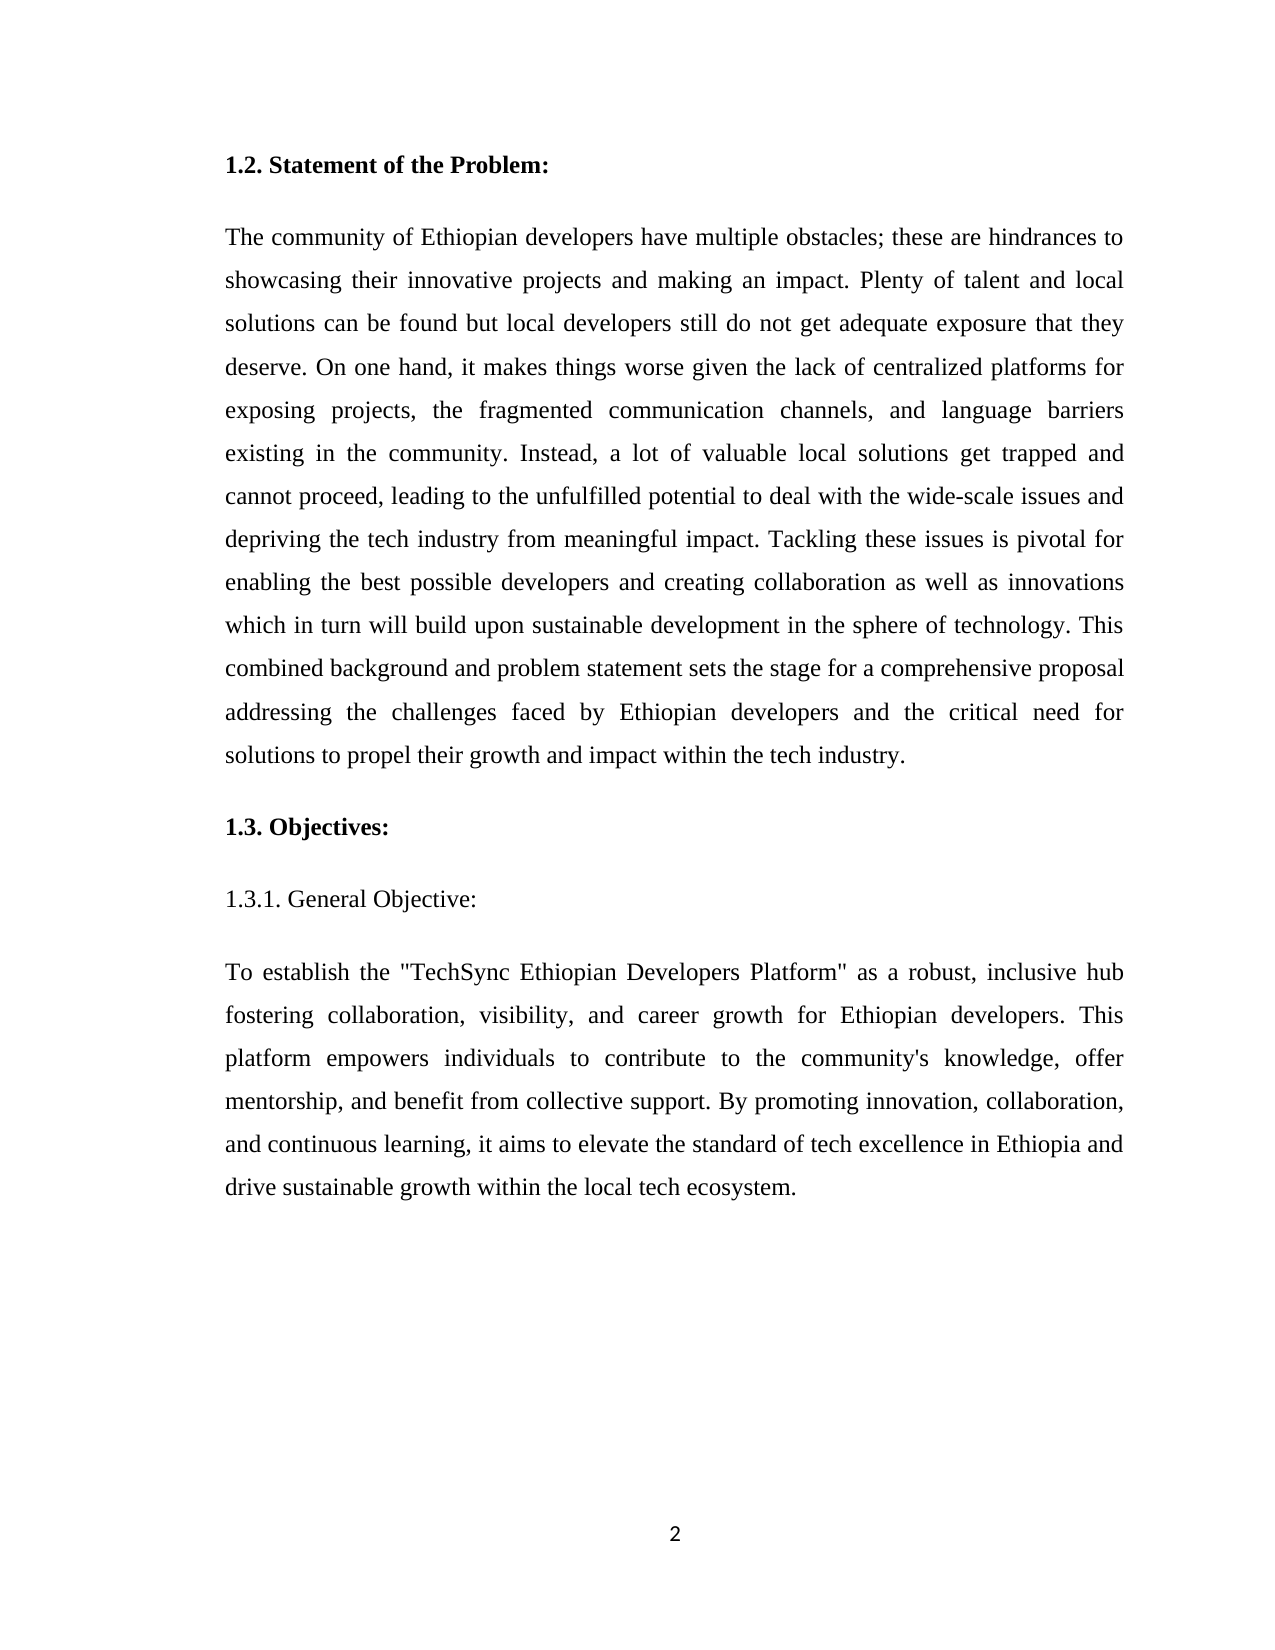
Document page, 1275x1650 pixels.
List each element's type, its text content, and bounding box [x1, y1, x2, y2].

text To establish the "TechSync Ethiopian Developers Platform" as a robust, inclusive hub fostering collaboration, visibility, and career growth for Ethiopian developers. This platform empowers individuals to contribute to the community's knowledge, offer mentorship, and benefit from collective support. By promoting innovation, collaboration, and continuous learning, it aims to elevate the standard of tech excellence in Ethiopia and drive sustainable growth within the local tech ecosystem. [225, 957, 1125, 1201]
text The community of Ethiopian developers have multiple obstacles; these are hindrances to showcasing their innovative projects and making an impact. Plenty of talent and local solutions can be found but local developers still do not get adequate exposure that they deserve. On one hand, it makes things worse given the lack of centralized platforms for exposing projects, the fragmented communication channels, and language barriers existing in the community. Instead, a lot of valuable local solutions get trapped and cannot proceed, leading to the unfulfilled potential to deal with the wide-scale issues and depriving the tech industry from meaningful impact. Tackling these issues is pivotal for enabling the best possible developers and creating collaboration as well as innovations which in turn will build upon sustainable development in the sphere of technology. This combined background and problem statement sets the stage for a comprehensive proposal addressing the challenges faced by Ethiopian developers and the critical need for solutions to propel their growth and impact within the tech industry. [225, 222, 1125, 768]
subtitle 1.3. Objectives: [225, 812, 1125, 841]
subtitle 1.3.1. General Objective: [225, 884, 1125, 913]
subtitle 1.2. Statement of the Problem: [225, 150, 1125, 179]
